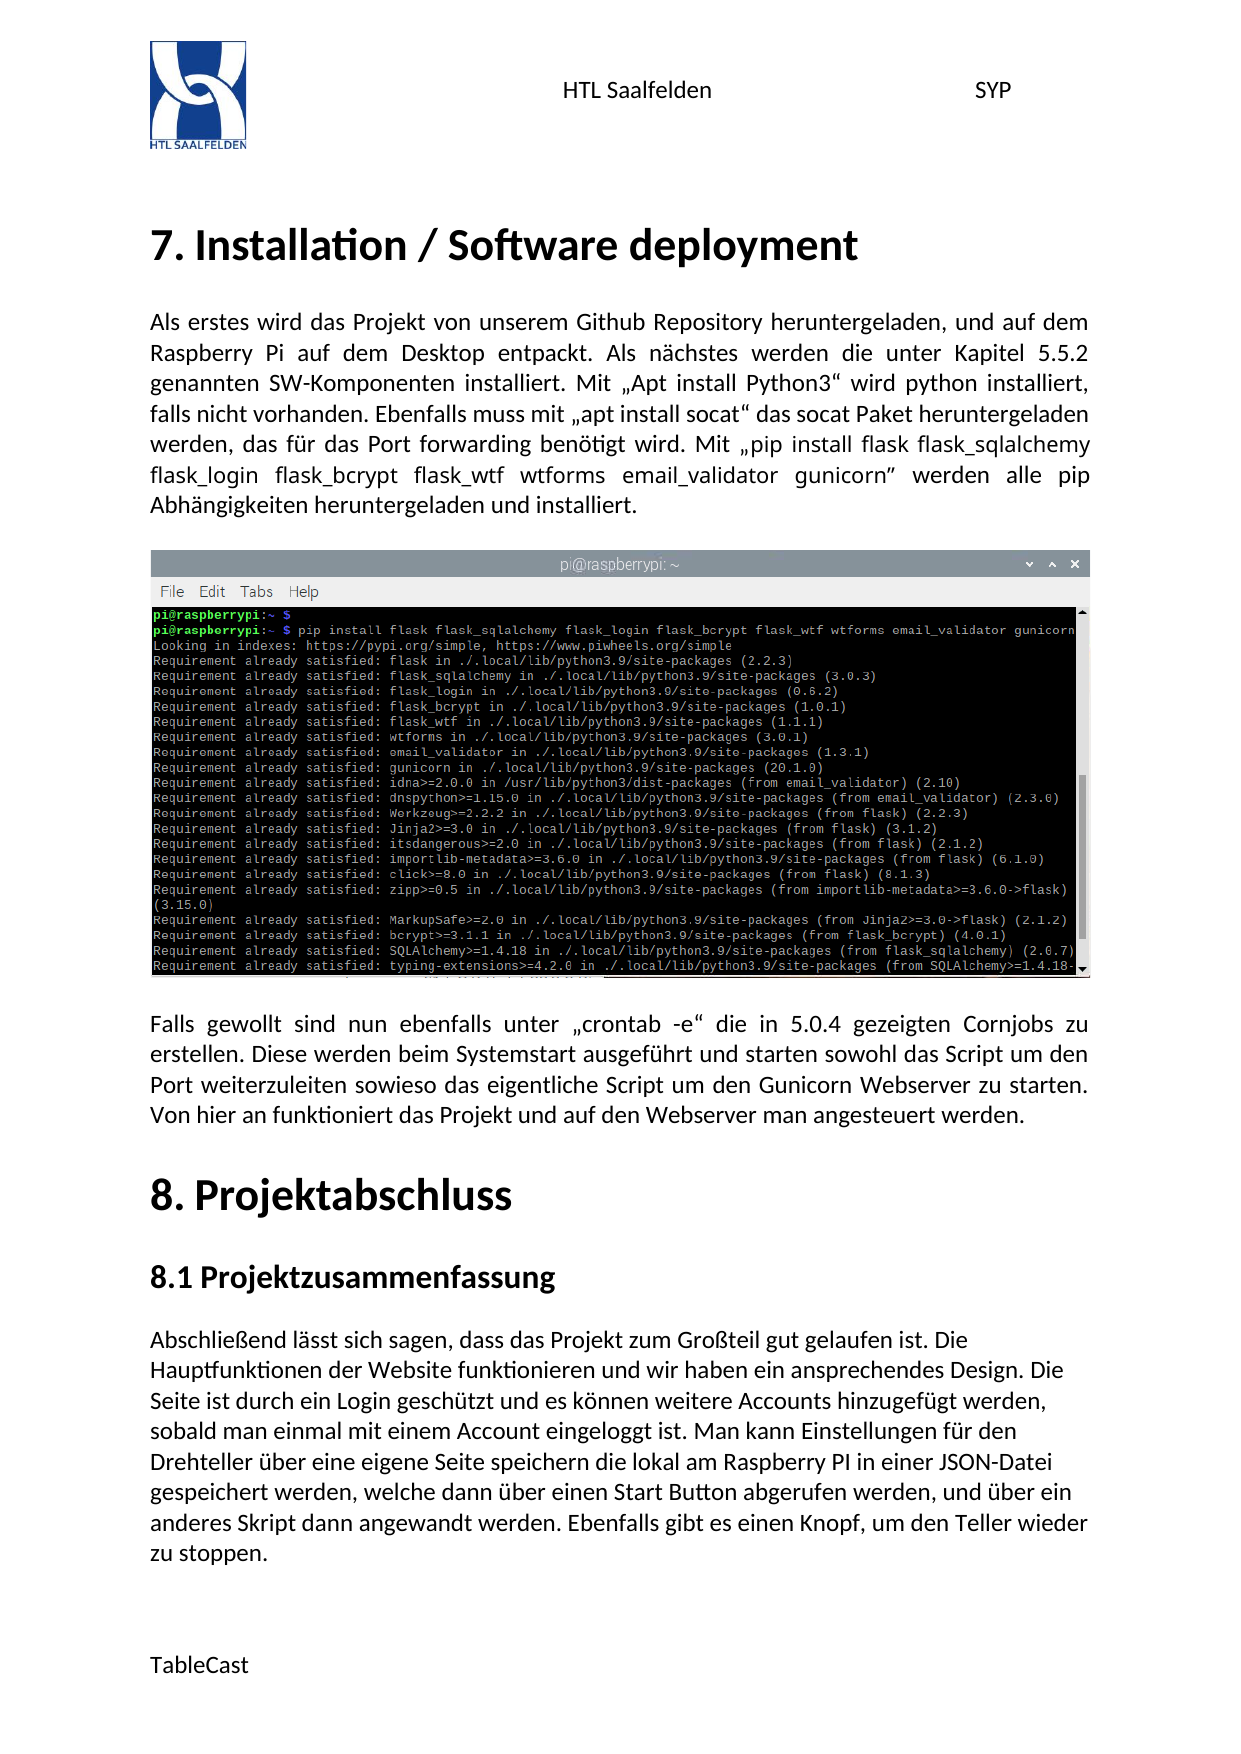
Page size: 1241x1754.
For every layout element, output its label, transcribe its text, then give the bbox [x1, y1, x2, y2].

picture [150, 550, 1091, 978]
text Falls gewollt sind nun ebenfalls unter „crontab -e“ die in 5.0.4 gezeigten Cornjobs zu erstellen. Diese werden beim Systemstart ausgeführt und starten sowohl das Script um den Port weiterzuleiten sowieso das eigentliche Script um den Gunicorn Webserver zu starten. Von hier an funktioniert das Projekt und auf den Webserver man angesteuert werden. [150, 1008, 1090, 1130]
picture [150, 41, 247, 149]
subtitle Projektabschluss [150, 1166, 1090, 1222]
text Als erstes wird das Projekt von unserem Github Repository heruntergeladen, und auf dem Raspberry Pi auf dem Desktop entpackt. Als nächstes werden die unter Kapitel 5.5.2 genannten SW-Komponenten installiert. Mit „Apt install Python3“ wird python installiert, falls nicht vorhanden. Ebenfalls muss mit „apt install socat“ das socat Paket heruntergeladen werden, das für das Port forwarding benötigt wird. Mit „pip install flask flask_sqlalchemy flask_login flask_bcrypt flask_wtf wtforms email_validator gunicorn” werden alle pip Abhängigkeiten heruntergeladen und installiert. [150, 306, 1090, 520]
subtitle Projektzusammenfassung [150, 1256, 1090, 1297]
subtitle Installation / Software deployment [150, 216, 1090, 272]
text Abschließend lässt sich sagen, dass das Projekt zum Großteil gut gelaufen ist. Die Hauptfunktionen der Website funktionieren und wir haben ein ansprechendes Design. Die Seite ist durch ein Login geschützt und es können weitere Accounts hinzugefügt werden, sobald man einmal mit einem Account eingeloggt ist. Man kann Einstellungen für den Drehteller über eine eigene Seite speichern die lokal am Raspberry PI in einer JSON-Datei gespeichert werden, welche dann über einen Start Button abgerufen werden, und über ein anderes Skript dann angewandt werden. Ebenfalls gibt es einen Knopf, um den Teller wieder zu stoppen. [150, 1324, 1090, 1568]
